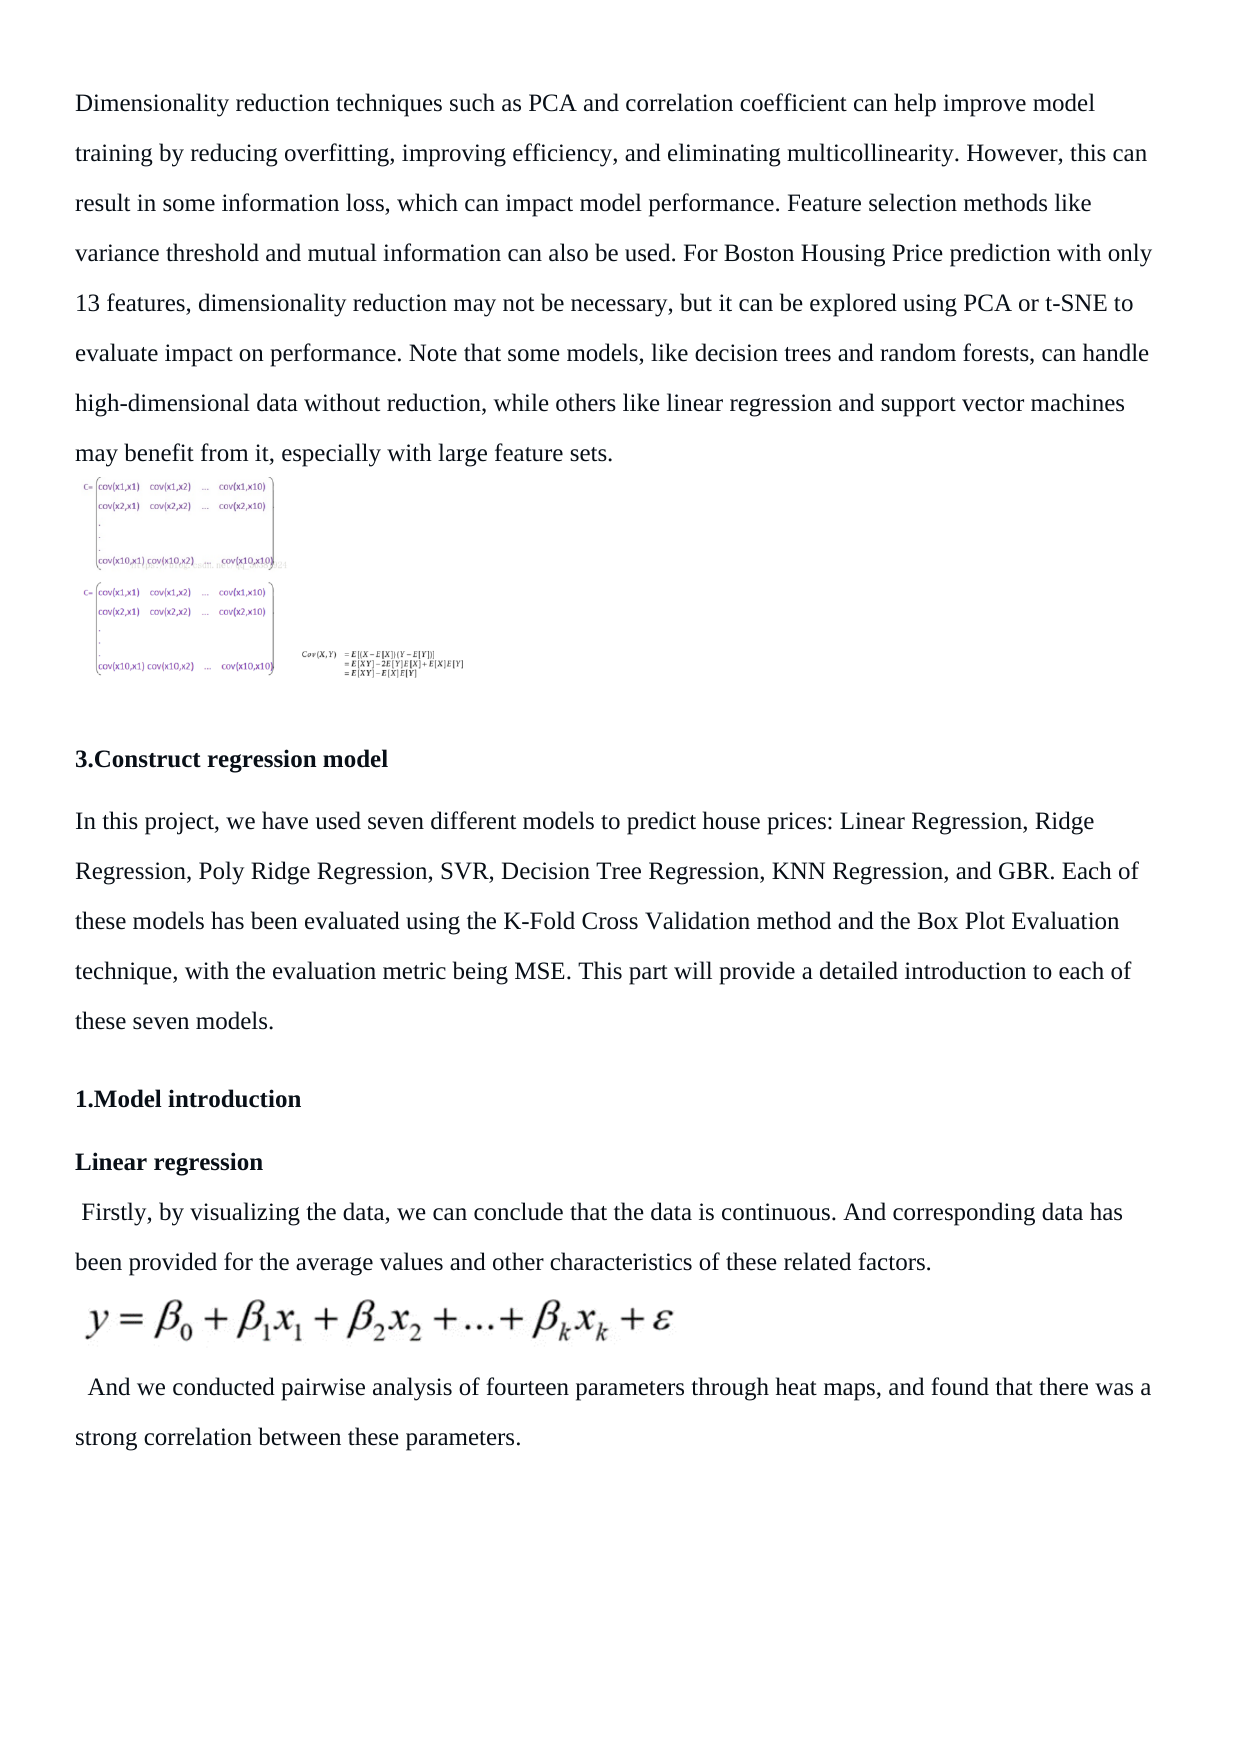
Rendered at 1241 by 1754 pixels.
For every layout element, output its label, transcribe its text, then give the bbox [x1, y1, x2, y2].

subtitle 3.Construct regression model [75, 733, 1165, 783]
text Dimensionality reduction techniques such as PCA and correlation coefficient can help improve model training by reducing overfitting, improving efficiency, and eliminating multicollinearity. However, this can result in some information loss, which can impact model performance. Feature selection methods like variance threshold and mutual information can also be used. For Boston Housing Price prediction with only 13 features, dimensionality reduction may not be necessary, but it can be explored using PCA or t-SNE to evaluate impact on performance. Note that some models, like decision trees and random forests, can handle high-dimensional data without reduction, while others like linear regression and support vector machines may benefit from it, especially with large feature sets. [75, 77, 1165, 477]
text Firstly, by visualizing the data, we can conclude that the data is continuous. And corresponding data has been provided for the average values and other characteristics of these related factors. [75, 1186, 1165, 1286]
picture [75, 1286, 683, 1351]
text In this project, we have used seven different models to predict house prices: Linear Regression, Ridge Regression, Poly Ridge Regression, SVR, Decision Tree Regression, KNN Regression, and GBR. Each of these models has been evaluated using the K-Fold Cross Validation method and the Box Plot Evaluation technique, with the evaluation metric being MSE. This part will provide a detailed introduction to each of these seven models. [75, 796, 1165, 1046]
text Linear regression [75, 1136, 1165, 1186]
picture [75, 477, 470, 680]
text And we conducted pairwise analysis of fourteen parameters through heat maps, and found that there was a strong correlation between these parameters. [75, 1361, 1165, 1461]
subtitle 1.Model introduction [75, 1074, 1165, 1124]
